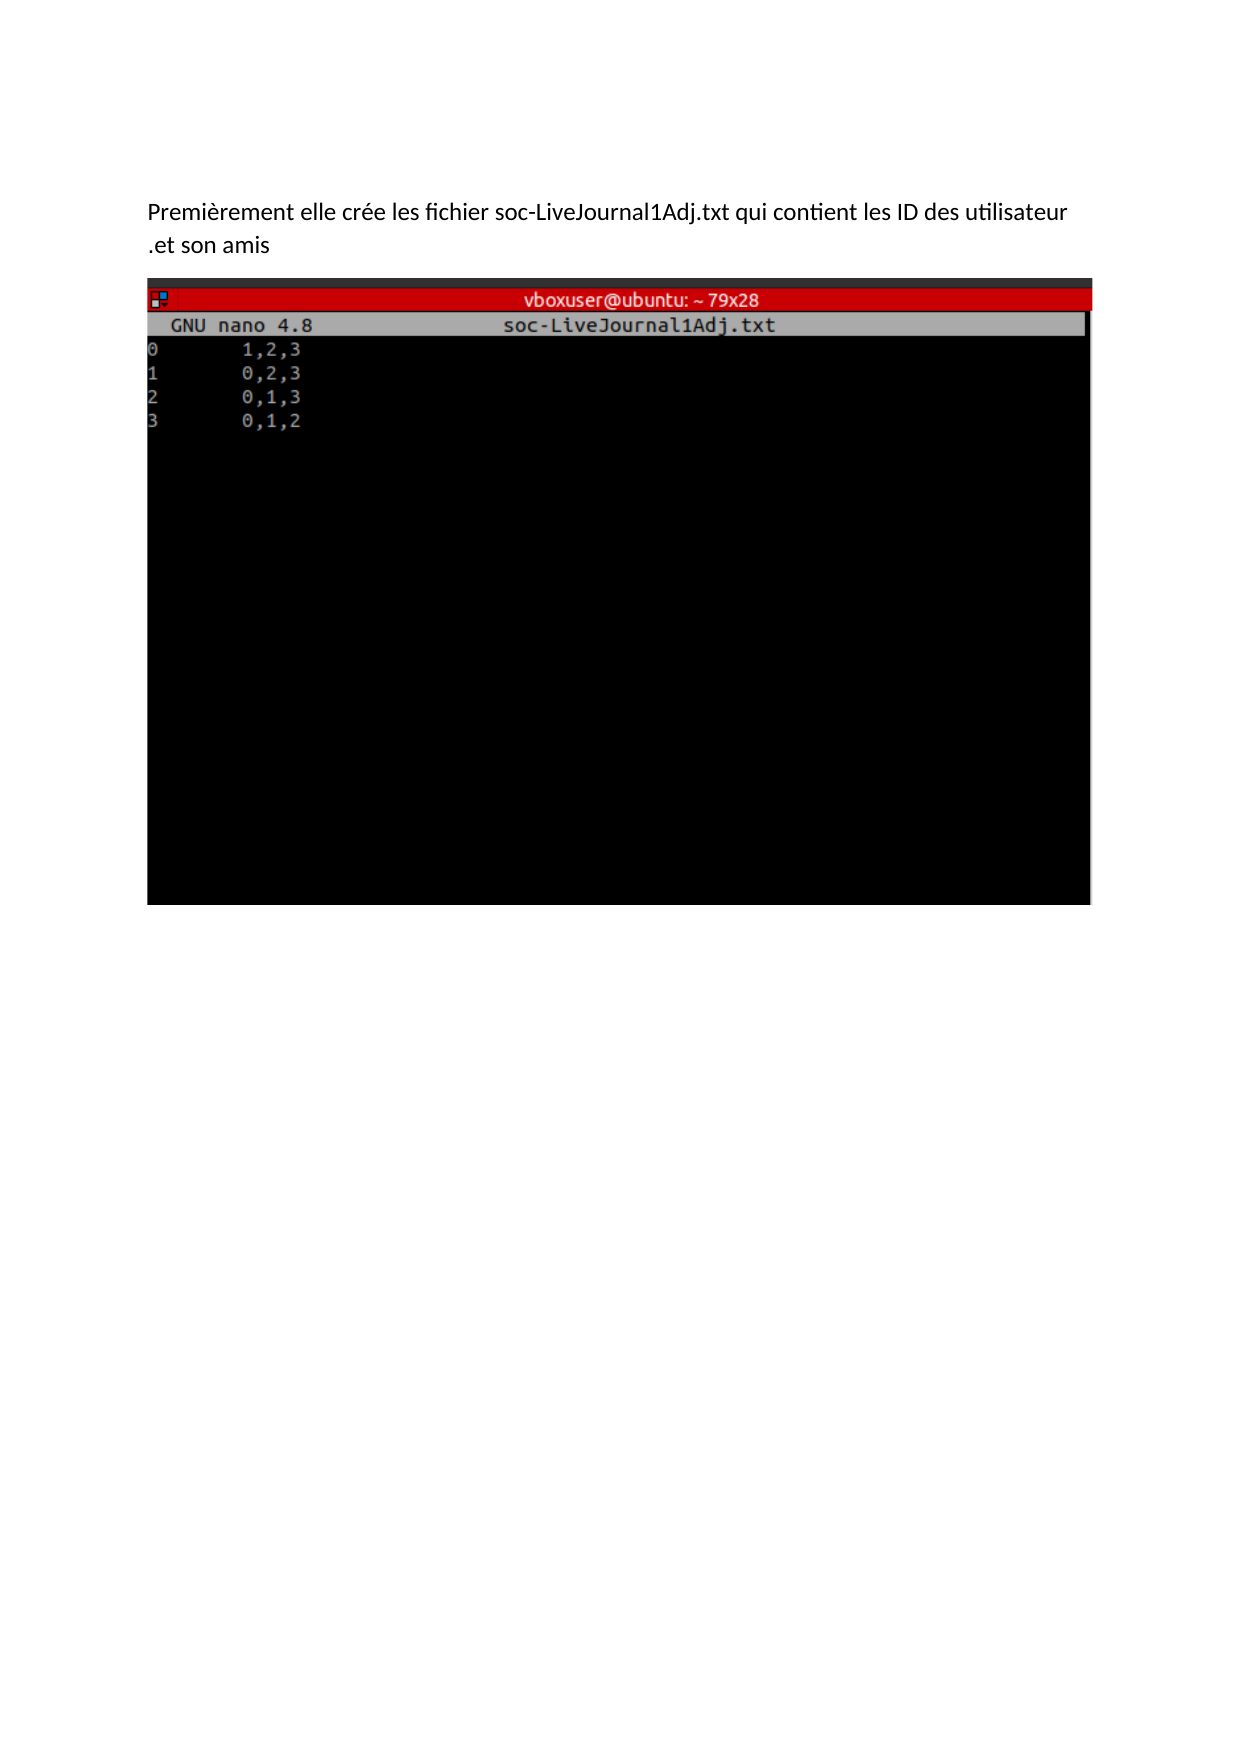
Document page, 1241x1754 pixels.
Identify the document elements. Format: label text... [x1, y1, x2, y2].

text Premièrement elle crée les fichier soc-LiveJournal1Adj.txt qui contient les ID des utilisateur et son amis. [148, 349, 1093, 412]
text Ce programme Spark lit une liste d’amis depuis un fichier, puis génère toutes les paires d’utilisateurs pour calculer leurs amis en commun à l’aide de la fonction intersect. Les résultats sont formatés et sauvegardés dans deux fichiers : un avec toutes les paires (output), l’autre avec des cas ciblés (output1). Le programme utilise les transformations Spark classiques comme map, flatMap, filter et reduceByKey. [148, 148, 1093, 300]
picture [147, 431, 1093, 1058]
